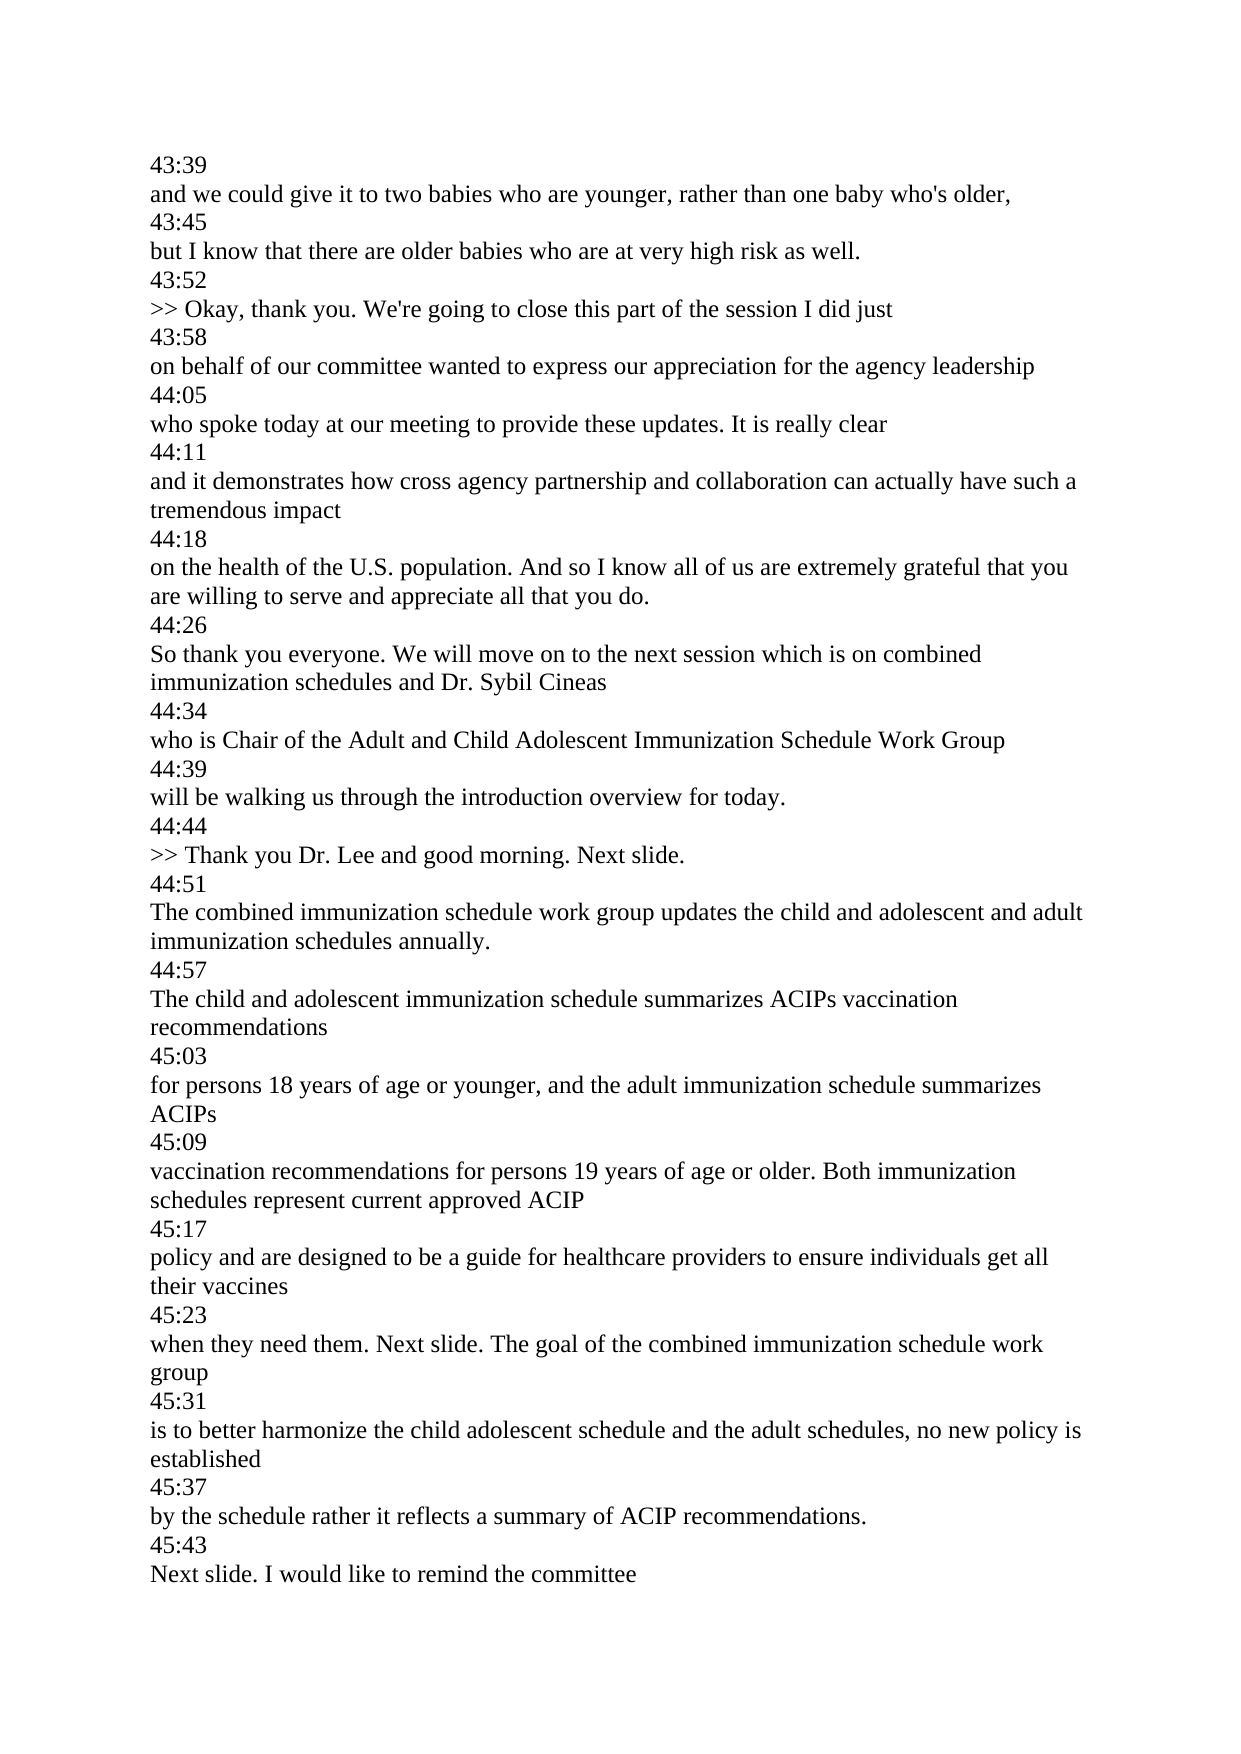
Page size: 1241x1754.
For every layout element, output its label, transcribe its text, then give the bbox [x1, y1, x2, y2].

text but I know that there are older babies who are at very high risk as well. [150, 236, 1090, 265]
text policy and are designed to be a guide for healthcare providers to ensure individuals get all their vaccines [150, 1242, 1090, 1300]
text 45:31 [150, 1386, 1090, 1415]
text 45:37 [150, 1472, 1090, 1501]
text The child and adolescent immunization schedule summarizes ACIPs vaccination recommendations [150, 984, 1090, 1041]
text will be walking us through the introduction overview for today. [150, 782, 1090, 811]
text 45:17 [150, 1214, 1090, 1242]
text 44:26 [150, 610, 1090, 639]
text and it demonstrates how cross agency partnership and collaboration can actually have such a tremendous impact [150, 466, 1090, 524]
text on the health of the U.S. population. And so I know all of us are extremely grateful that you are willing to serve and appreciate all that you do. [150, 552, 1090, 610]
text 44:34 [150, 696, 1090, 725]
text Next slide. I would like to remind the committee [150, 1559, 1090, 1587]
text vaccination recommendations for persons 19 years of age or older. Both immunization schedules represent current approved ACIP [150, 1156, 1090, 1214]
text 43:52 [150, 265, 1090, 294]
text 43:39 [150, 150, 1090, 179]
text who is Chair of the Adult and Child Adolescent Immunization Schedule Work Group [150, 725, 1090, 754]
text and we could give it to two babies who are younger, rather than one baby who's older, [150, 179, 1090, 207]
text when they need them. Next slide. The goal of the combined immunization schedule work group [150, 1329, 1090, 1386]
text 44:11 [150, 437, 1090, 466]
text 45:09 [150, 1127, 1090, 1156]
text 45:23 [150, 1300, 1090, 1329]
text by the schedule rather it reflects a summary of ACIP recommendations. [150, 1501, 1090, 1530]
text 44:57 [150, 955, 1090, 984]
text >> Thank you Dr. Lee and good morning. Next slide. [150, 840, 1090, 869]
text 44:18 [150, 524, 1090, 552]
text 45:43 [150, 1530, 1090, 1559]
text So thank you everyone. We will move on to the next session which is on combined immunization schedules and Dr. Sybil Cineas [150, 639, 1090, 696]
text who spoke today at our meeting to provide these updates. It is really clear [150, 409, 1090, 437]
text The combined immunization schedule work group updates the child and adolescent and adult immunization schedules annually. [150, 897, 1090, 955]
text 43:45 [150, 207, 1090, 236]
text 45:03 [150, 1041, 1090, 1070]
text 43:58 [150, 322, 1090, 351]
text for persons 18 years of age or younger, and the adult immunization schedule summarizes ACIPs [150, 1070, 1090, 1127]
text on behalf of our committee wanted to express our appreciation for the agency leadership [150, 351, 1090, 380]
text 44:44 [150, 811, 1090, 840]
text 44:51 [150, 869, 1090, 897]
text 44:39 [150, 754, 1090, 782]
text is to better harmonize the child adolescent schedule and the adult schedules, no new policy is established [150, 1415, 1090, 1472]
text >> Okay, thank you. We're going to close this part of the session I did just [150, 294, 1090, 322]
text 44:05 [150, 380, 1090, 409]
